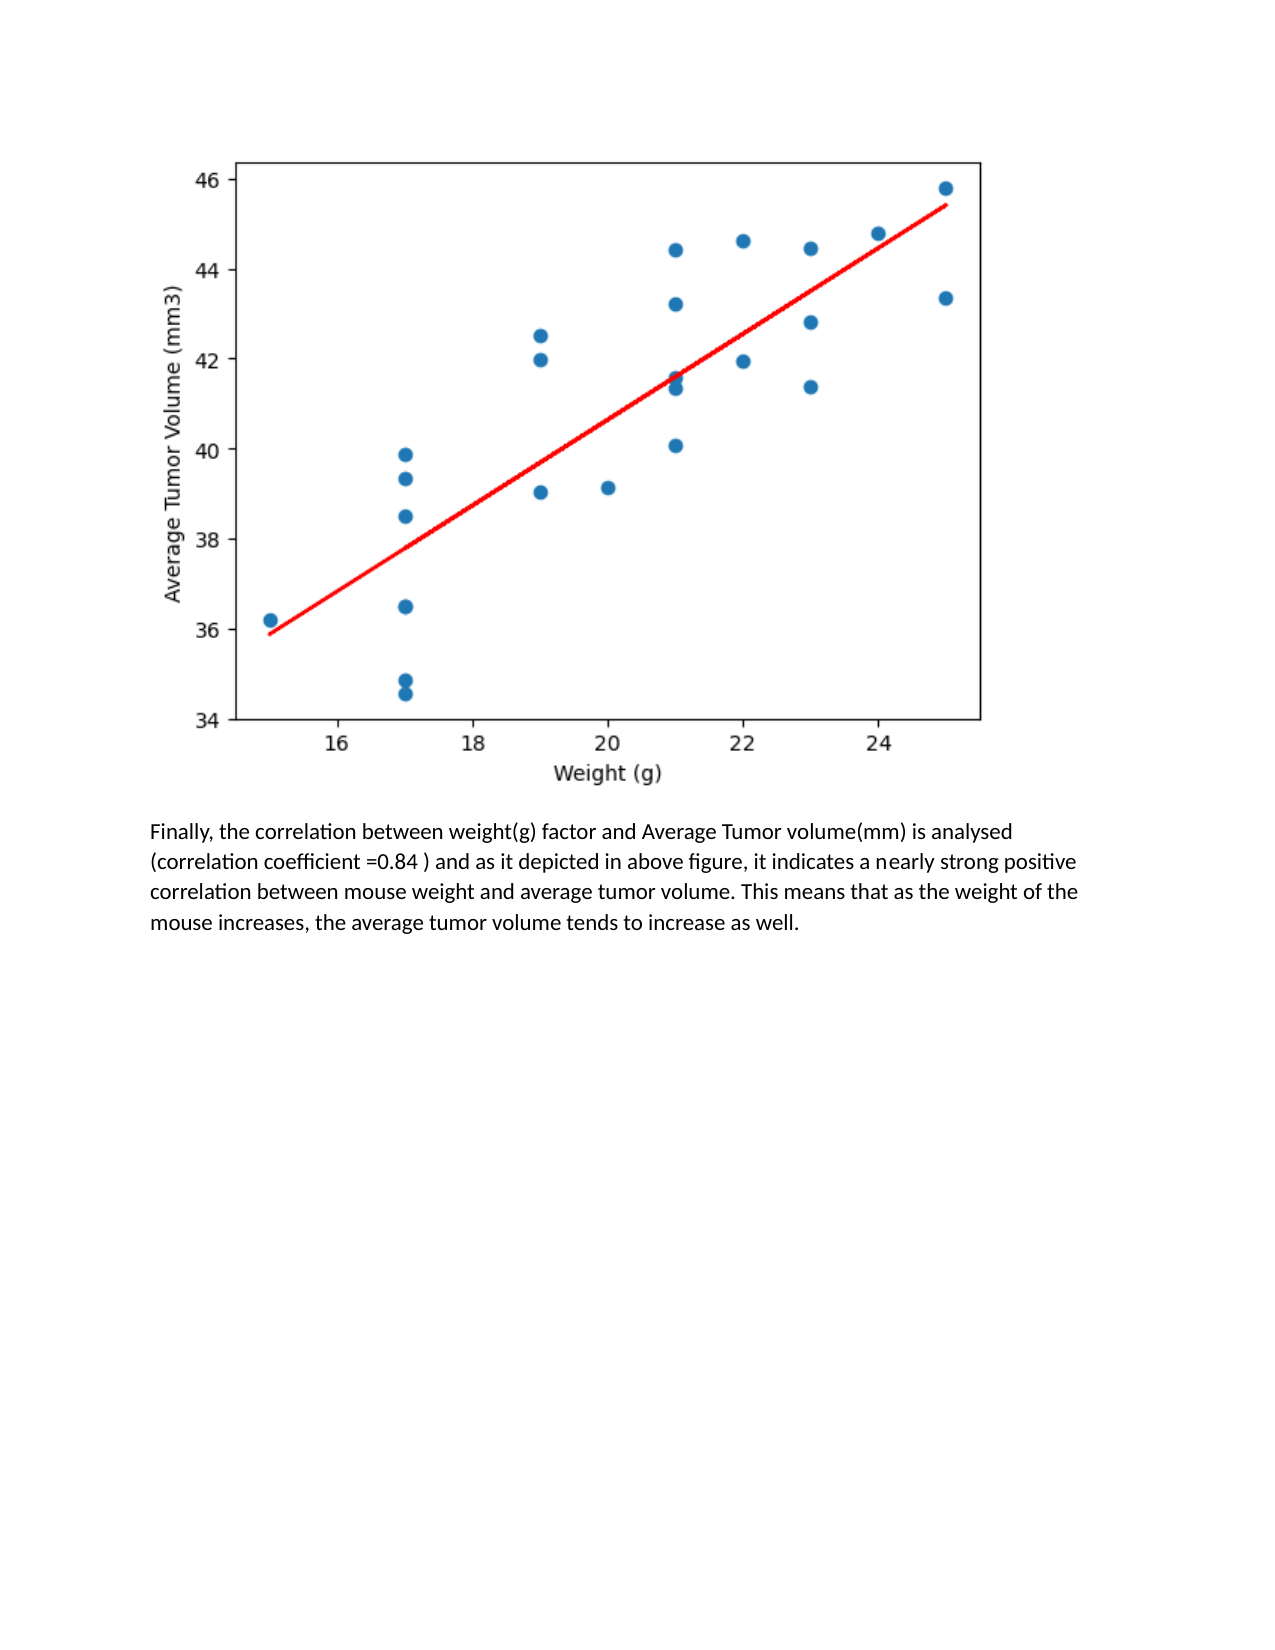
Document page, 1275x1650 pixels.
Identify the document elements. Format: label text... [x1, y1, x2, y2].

picture [150, 150, 995, 799]
text Finally, the correlation between weight(g) factor and Average Tumor volume(mm) is analysed (correlation coefficient =0.84 ) and as it depicted in above figure, it indicates a nearly strong positive correlation between mouse weight and average tumor volume. This means that as the weight of the mouse increases, the average tumor volume tends to increase as well. [150, 817, 1125, 936]
